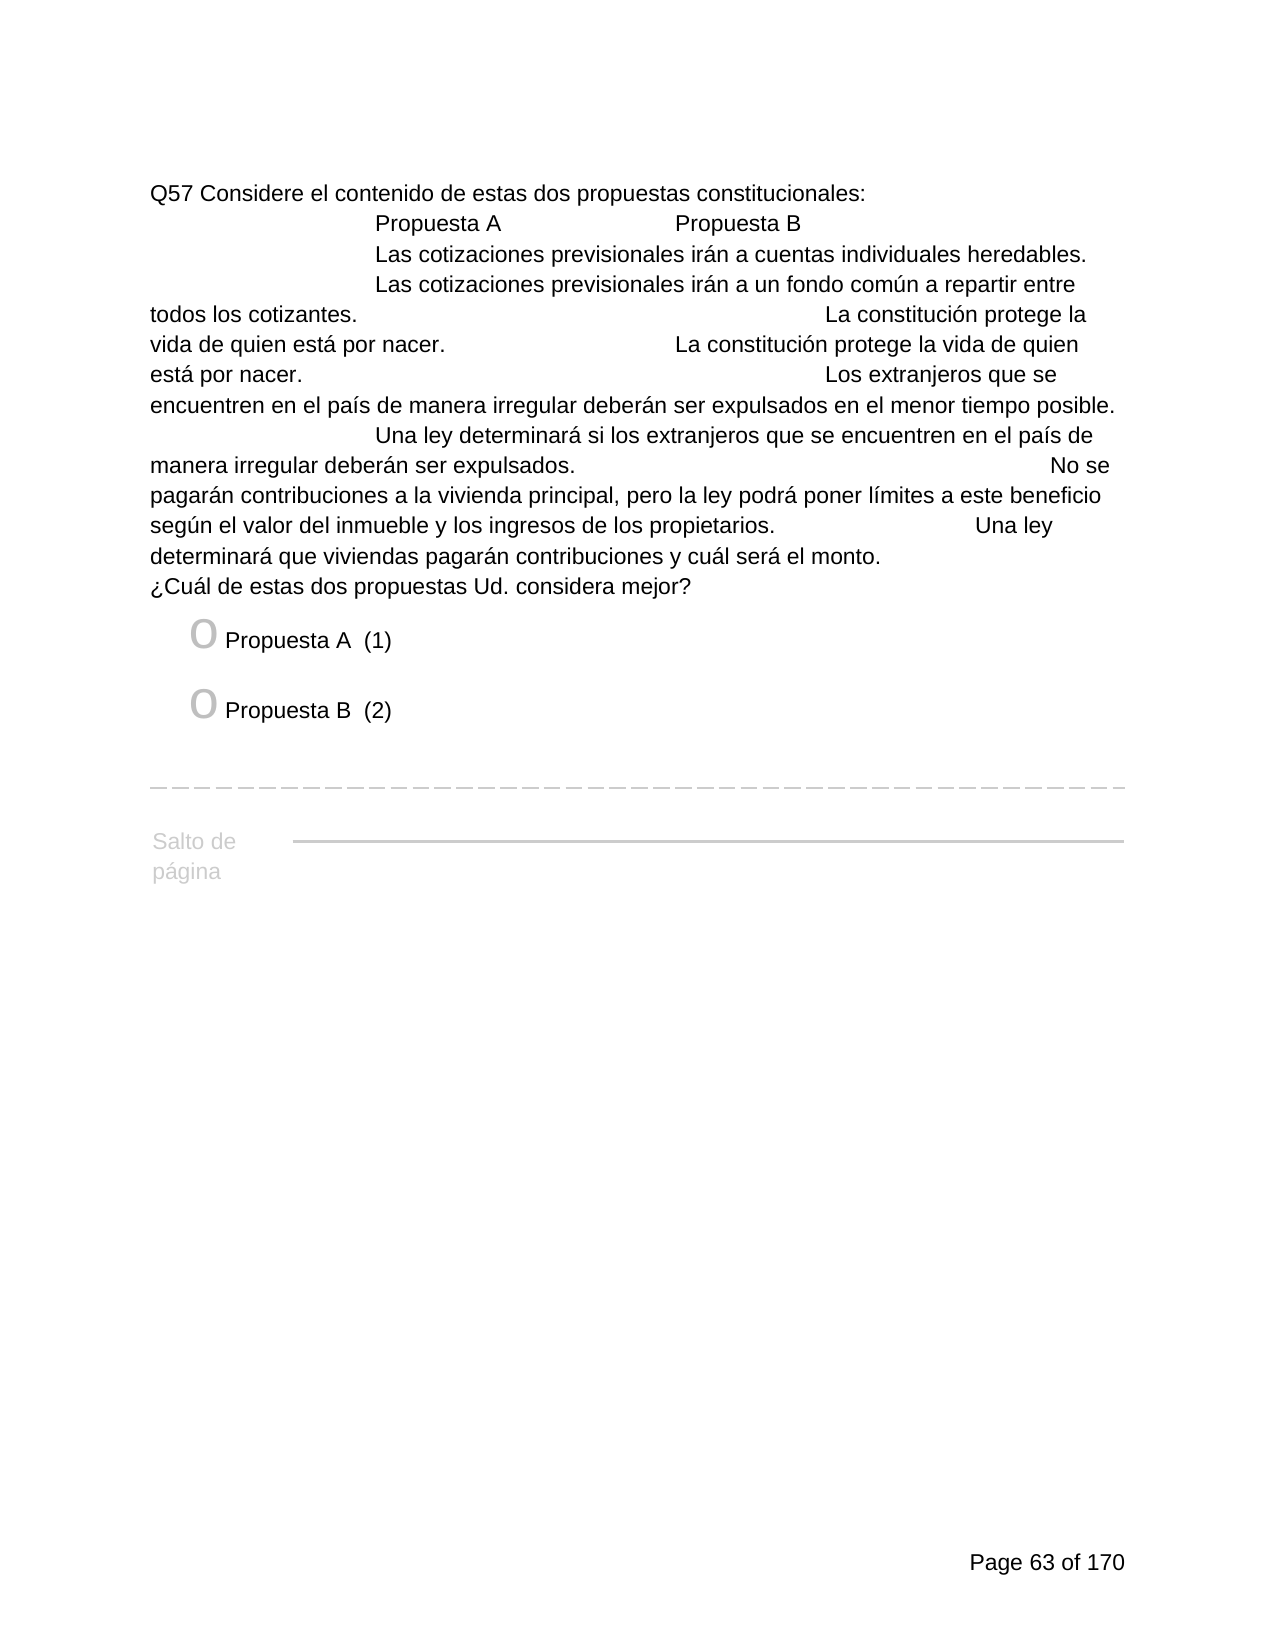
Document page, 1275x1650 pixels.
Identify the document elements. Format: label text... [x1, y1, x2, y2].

list Propuesta B (2) [187, 674, 1125, 735]
table_header Salto de página [151, 828, 292, 888]
text Q57 Considere el contenido de estas dos propuestas constitucionales: Propuesta A Propuesta B Las cotizaciones previsionales irán a cuentas individuales heredables. Las cotizaciones previsionales irán a un fondo común a repartir entre todos los cotizantes. La constitución protege la vida de quien está por nacer. La constitución protege la vida de quien está por nacer. Los extranjeros que se encuentren en el país de manera irregular deberán ser expulsados en el menor tiempo posible. Una ley determinará si los extranjeros que se encuentren en el país de manera irregular deberán ser expulsados. No se pagarán contribuciones a la vivienda principal, pero la ley podrá poner límites a este beneficio según el valor del inmueble y los ingresos de los propietarios. Una ley determinará que viviendas pagarán contribuciones y cuál será el monto. ¿Cuál de estas dos propuestas Ud. considera mejor? [150, 180, 1125, 599]
table_header [292, 828, 1125, 888]
list Propuesta A (1) [187, 603, 1125, 664]
